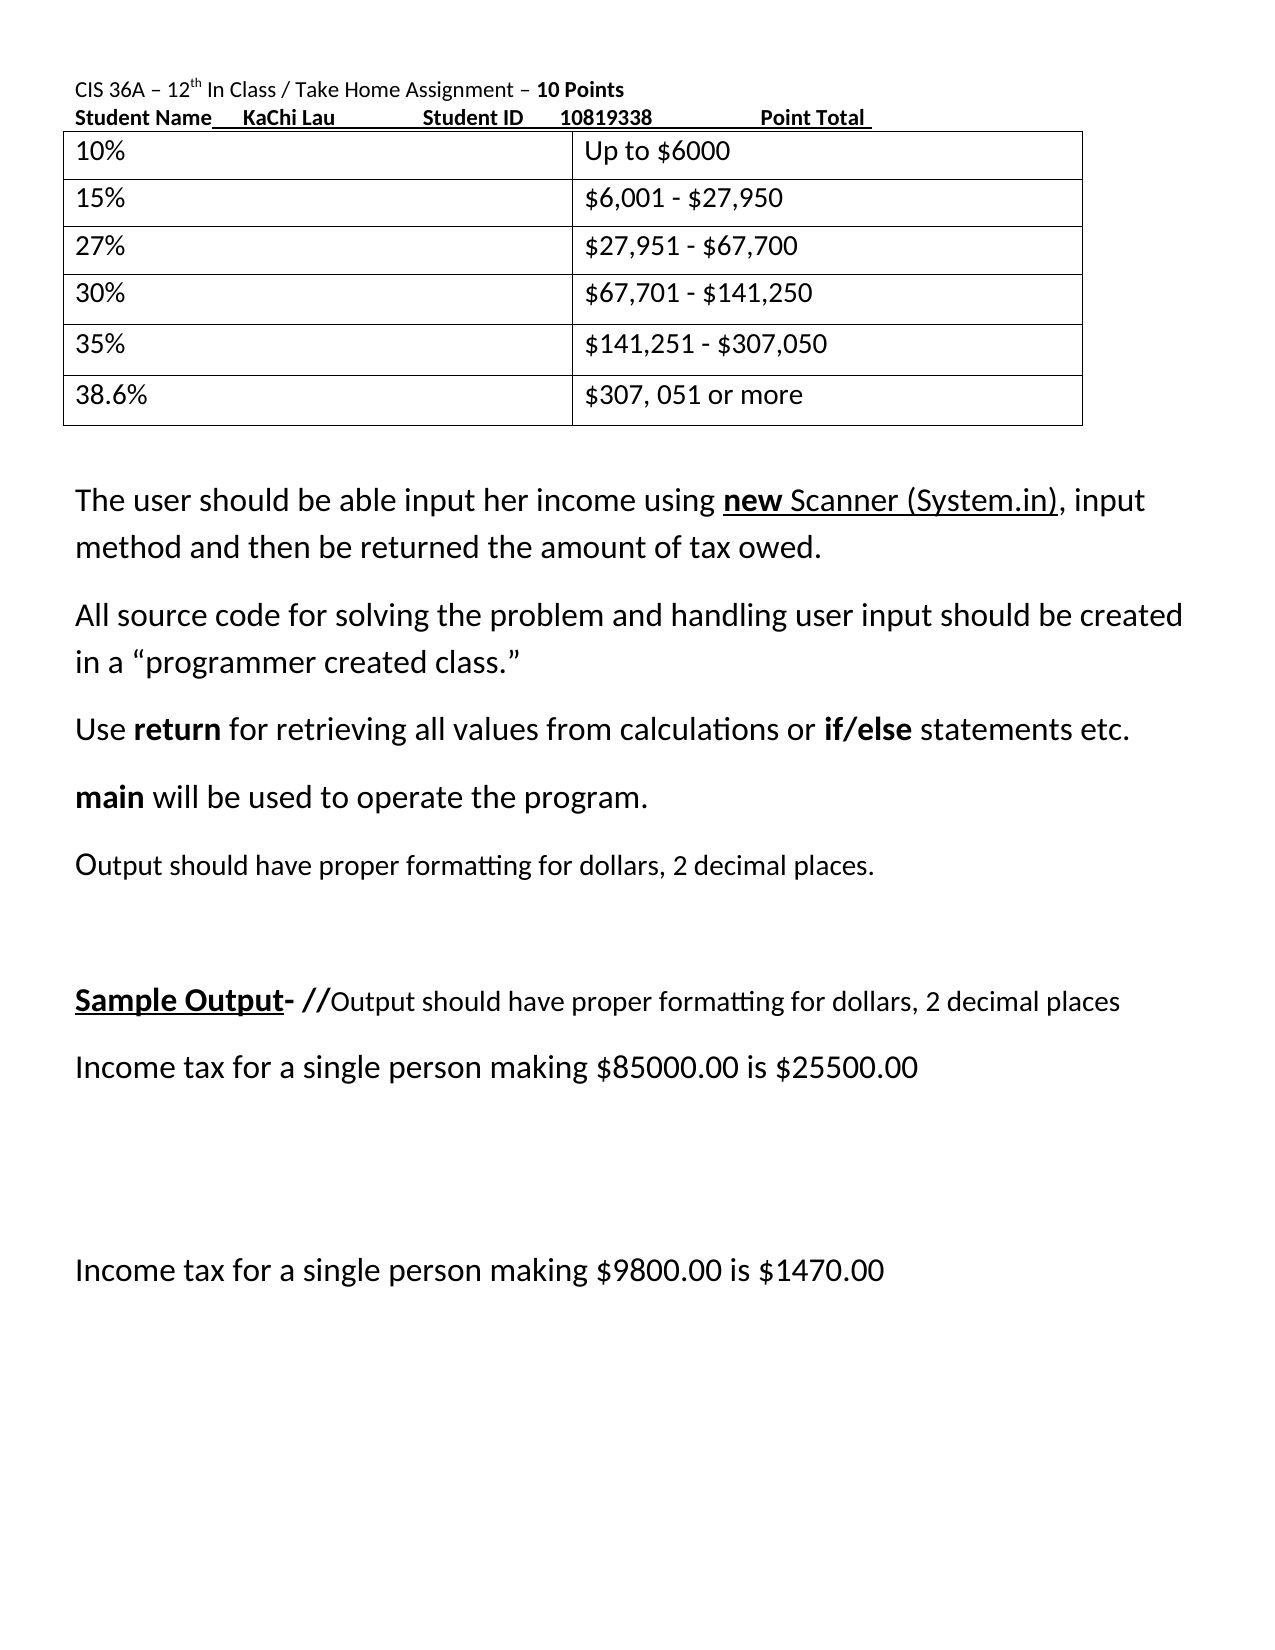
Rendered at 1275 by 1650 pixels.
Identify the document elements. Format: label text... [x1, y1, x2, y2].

table_cell $27,951 - $67,700 [573, 227, 1082, 273]
table_cell $307, 051 or more [573, 376, 1082, 425]
text main will be used to operate the program. [75, 776, 1200, 817]
text Use return for retrieving all values from calculations or if/else statements etc. [75, 708, 1200, 749]
table_cell 38.6% [64, 376, 572, 425]
table_cell 30% [64, 275, 572, 324]
table_cell $141,251 - $307,050 [573, 325, 1082, 375]
text Income tax for a single person making $85000.00 is $25500.00 [75, 1046, 1200, 1087]
text Output should have proper formatting for dollars, 2 decimal places. [75, 843, 1200, 884]
text Income tax for a single person making $9800.00 is $1470.00 [75, 1249, 1200, 1290]
table_cell 27% [64, 227, 572, 273]
table_cell 35% [64, 325, 572, 375]
text All source code for solving the problem and handling user input should be created in a “programmer created class.” [75, 594, 1200, 681]
table_cell Up to $6000 [573, 132, 1082, 178]
table_cell $6,001 - $27,950 [573, 180, 1082, 226]
table_cell 10% [64, 132, 572, 178]
text Sample Output- //Output should have proper formatting for dollars, 2 decimal places [75, 979, 1200, 1019]
text The user should be able input her income using new Scanner (System.in), input method and then be returned the amount of tax owed. [75, 479, 1200, 567]
table_cell 15% [64, 180, 572, 226]
table_cell $67,701 - $141,250 [573, 275, 1082, 324]
